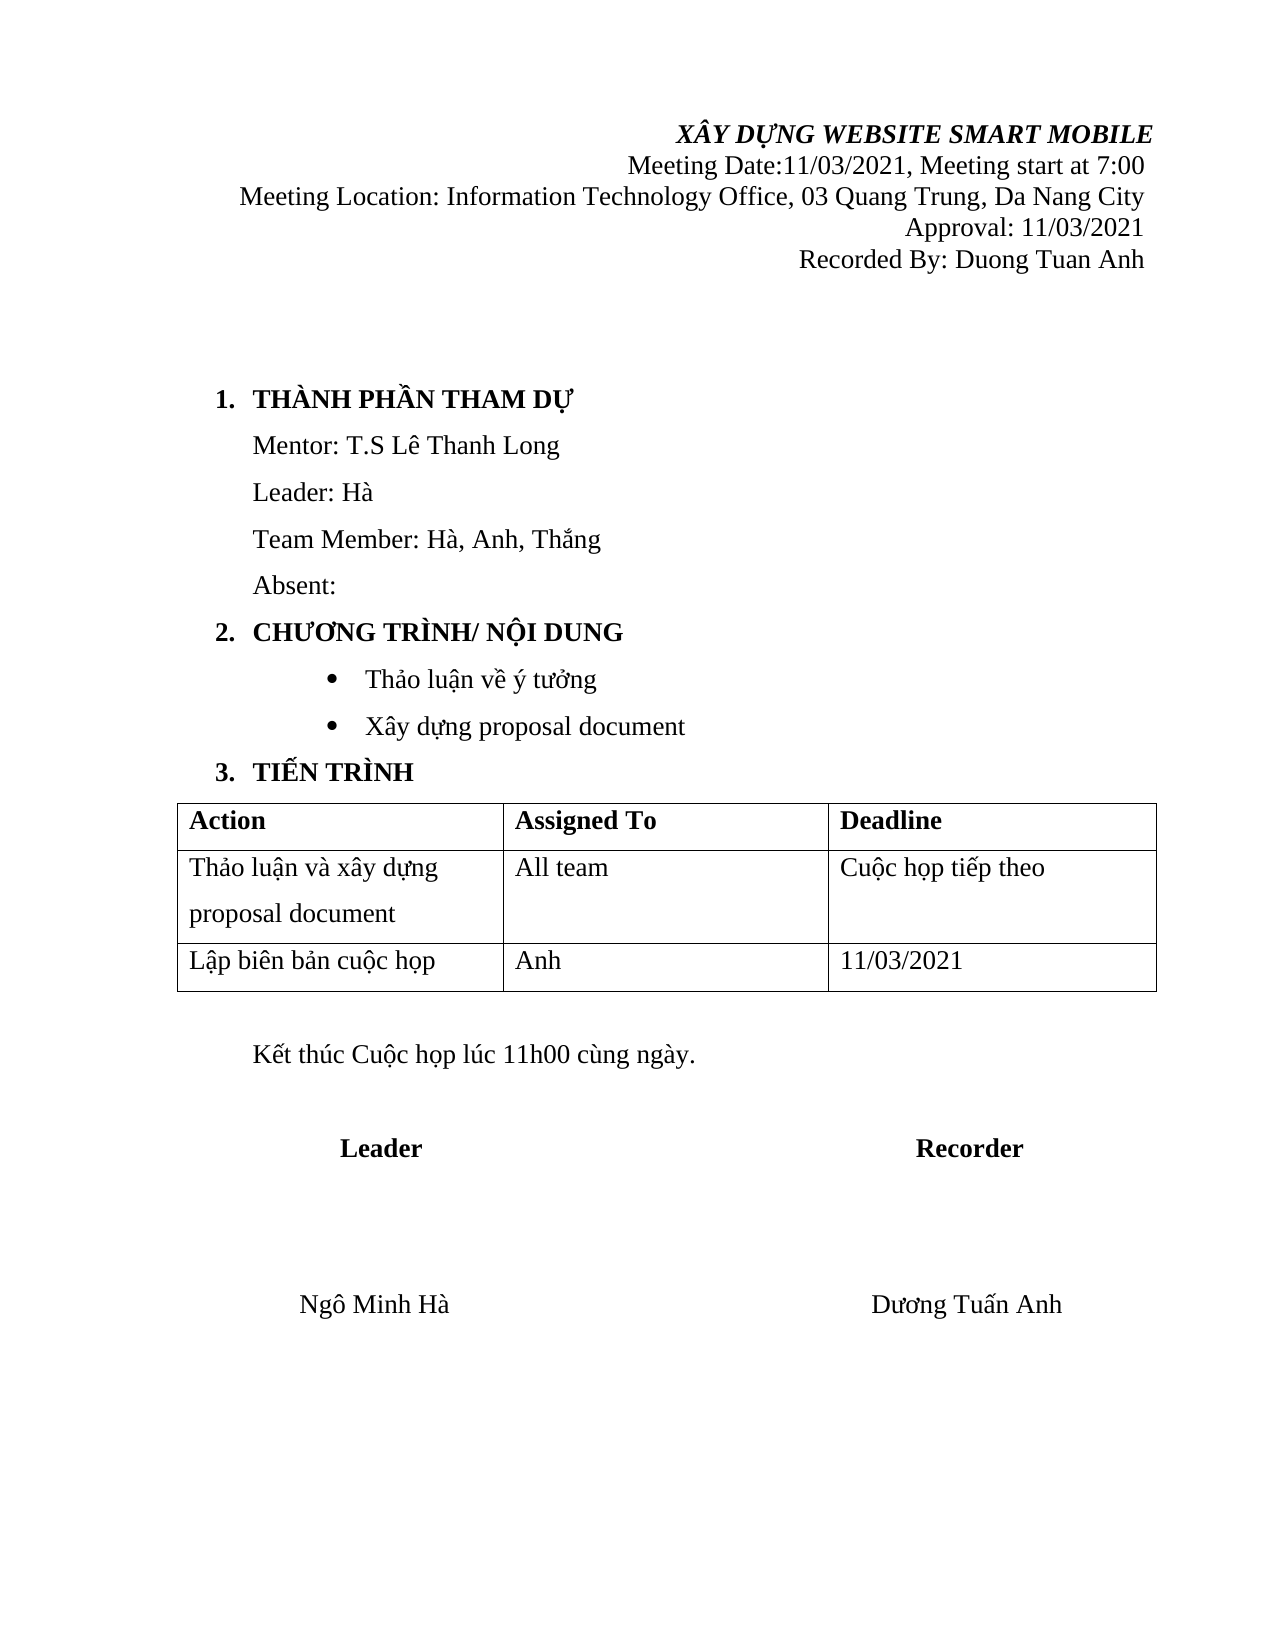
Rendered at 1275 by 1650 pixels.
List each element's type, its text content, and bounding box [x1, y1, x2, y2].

table_cell 11/03/2021 [829, 944, 1156, 991]
list Team Member: Hà, Anh, Thắng [252, 523, 1144, 554]
list Xây dựng proposal document [327, 709, 1144, 741]
text Meeting Location: Information Technology Office, 03 Quang Trung, Da Nang City [177, 180, 1144, 212]
text XÂY DỰNG WEBSITE SMART MOBILE [477, 118, 1157, 149]
text Ngô Minh Hà Dương Tuấn Anh [299, 1288, 1144, 1319]
list Mentor: T.S Lê Thanh Long [252, 429, 1144, 461]
table_cell Anh [504, 944, 828, 991]
table_header Deadline [829, 804, 1156, 849]
text Kết thúc Cuộc họp lúc 11h00 cùng ngày. [177, 1039, 1144, 1070]
text Meeting Date:11/03/2021, Meeting start at 7:00 [177, 149, 1144, 180]
text Recorded By: Duong Tuan Anh [177, 243, 1144, 274]
list CHƯƠNG TRÌNH/ NỘI DUNG [215, 616, 1144, 647]
list Thảo luận về ý tưởng [327, 663, 1144, 694]
table_header Assigned To [504, 804, 828, 849]
text Approval: 11/03/2021 [177, 212, 1144, 243]
table_cell Cuộc họp tiếp theo [829, 851, 1156, 943]
table_cell All team [504, 851, 828, 943]
list THÀNH PHẦN THAM DỰ [215, 383, 1144, 414]
table_cell Thảo luận và xây dựng proposal document [178, 851, 503, 943]
table_cell Lập biên bản cuộc họp [178, 944, 503, 991]
list Leader: Hà [252, 476, 1144, 507]
text Leader Recorder [340, 1132, 1144, 1163]
table_header Action [178, 804, 503, 849]
list Absent: [252, 569, 1144, 601]
list TIẾN TRÌNH [215, 756, 1144, 788]
